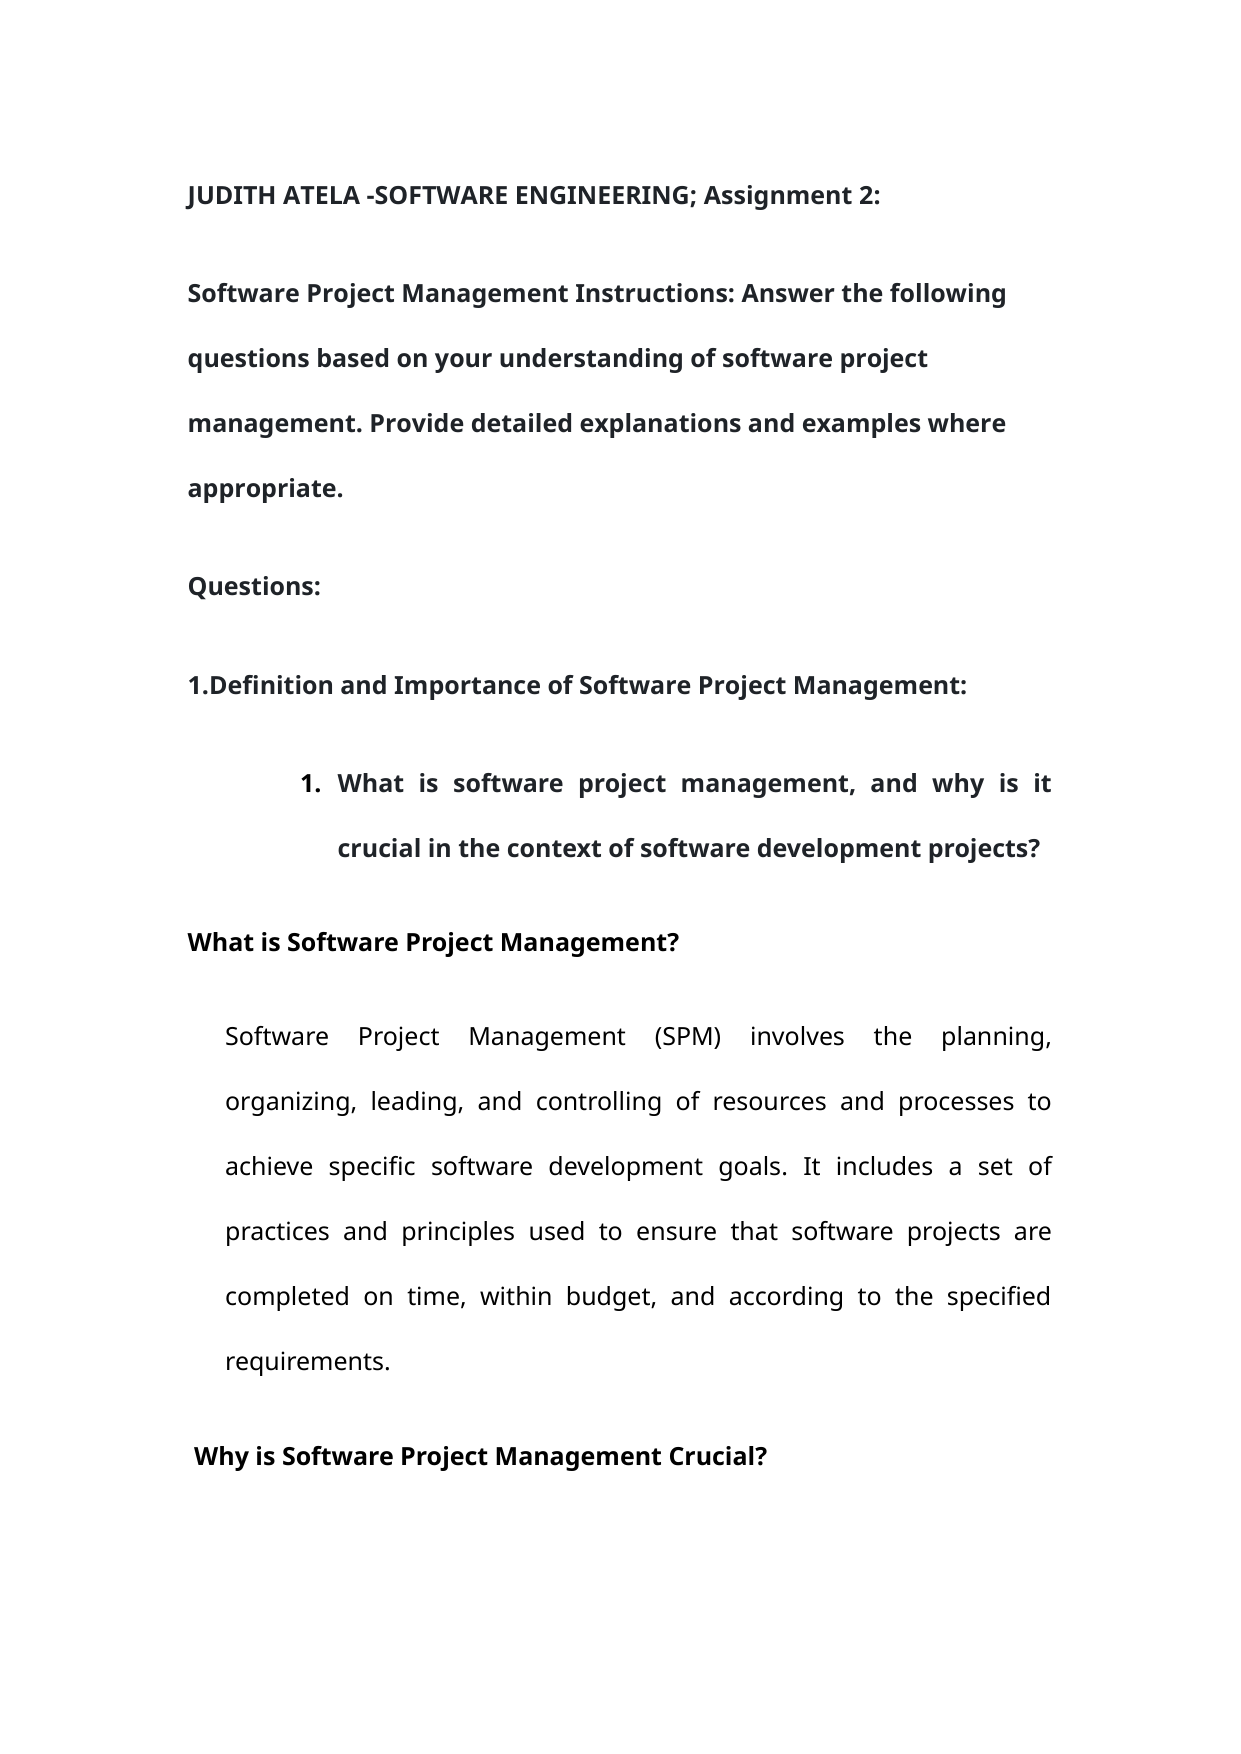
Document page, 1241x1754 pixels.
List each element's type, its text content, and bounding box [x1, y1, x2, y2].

list What is software project management, and why is it crucial in the context of software development projects? [300, 750, 1053, 880]
text JUDITH ATELA -SOFTWARE ENGINEERING; Assignment 2: [187, 162, 1053, 227]
text 1.Definition and Importance of Software Project Management: [187, 652, 1053, 717]
list What is Software Project Management? [187, 909, 1053, 974]
text Software Project Management Instructions: Answer the following questions based on your understanding of software project management. Provide detailed explanations and examples where appropriate. [187, 260, 1053, 520]
list Why is Software Project Management Crucial? [187, 1423, 1053, 1488]
list Software Project Management (SPM) involves the planning, organizing, leading, and controlling of resources and processes to achieve specific software development goals. It includes a set of practices and principles used to ensure that software projects are completed on time, within budget, and according to the specified requirements. [225, 1004, 1053, 1394]
text Questions: [187, 554, 1053, 619]
